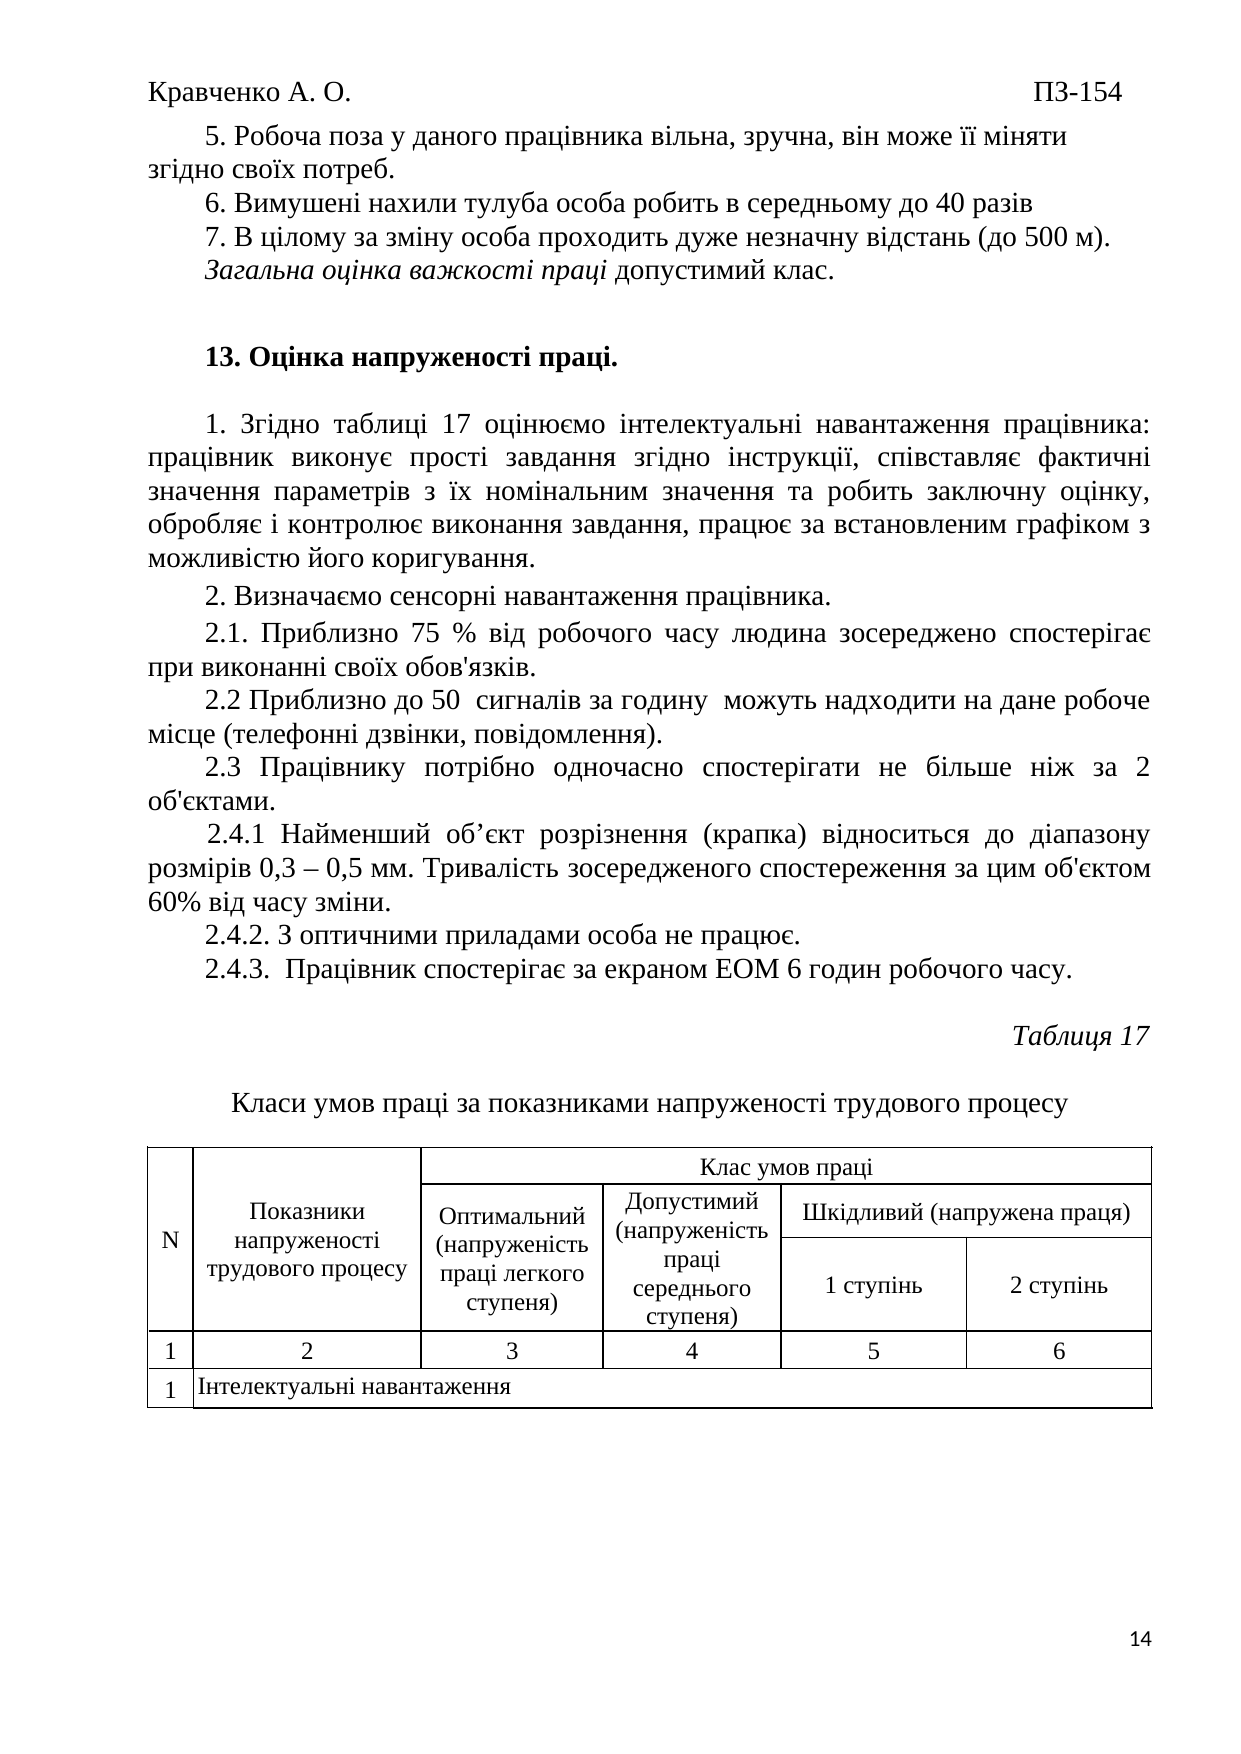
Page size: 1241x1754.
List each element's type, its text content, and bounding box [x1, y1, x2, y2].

text Загальна оцінка важкості праці допустимий клас. [148, 252, 1152, 286]
table_cell 5 [782, 1332, 966, 1368]
text 13. Оцінка напруженості праці. [148, 339, 1152, 372]
text 7. В цілому за зміну особа проходить дуже незначну відстань (до 500 м). [148, 219, 1152, 252]
text 2.2 Приблизно до 50 сигналів за годину можуть надходити на дане робоче місце (телефонні дзвінки, повідомлення). [148, 682, 1152, 749]
text 5. Робоча поза у даного працівника вільна, зручна, він може її міняти згідно своїх потреб. [148, 118, 1152, 185]
table_cell 4 [604, 1332, 780, 1368]
text 2.4.2. З оптичними приладами особа не працює. [148, 917, 1152, 951]
table_cell 1 [148, 1369, 193, 1407]
table_cell Допустимий (напруженість праці середнього ступеня) [604, 1185, 780, 1330]
table_cell 2 [194, 1332, 420, 1368]
table_cell Інтелектуальні навантаження [194, 1369, 1151, 1407]
table_cell 1 ступінь [782, 1238, 966, 1330]
text Таблиця 17 [148, 1018, 1152, 1051]
table_cell 6 [967, 1332, 1151, 1368]
text 2.4.3. Працівник спостерігає за екраном ЕОМ 6 годин робочого часу. [148, 951, 1152, 984]
text 2.3 Працівнику потрібно одночасно спостерігати не більше ніж за 2 об'єктами. [148, 749, 1152, 817]
text 2. Визначаємо сенсорні навантаження працівника. [148, 578, 1152, 611]
text 2.4.1 Найменший об’єкт розрізнення (крапка) відноситься до діапазону розмірів 0,3 – 0,5 мм. Тривалість зосередженого спостереження за цим об'єктом 60% від часу зміни. [148, 817, 1152, 917]
text 2.1. Приблизно 75 % від робочого часу людина зосереджено спостерігає при виконанні своїх обов'язків. [148, 615, 1152, 682]
table_cell 3 [422, 1332, 602, 1368]
table_cell 1 [148, 1331, 192, 1368]
table_cell 2 ступінь [967, 1238, 1151, 1330]
text 1. Згідно таблиці 17 оцінюємо інтелектуальні навантаження працівника: працівник виконує прості завдання згідно інструкції, співставляє фактичні значення параметрів з їх номінальним значення та робить заключну оцінку, обробляє і контролює виконання завдання, працює за встановленим графіком з можливістю його коригування. [148, 406, 1152, 573]
text 6. Вимушені нахили тулуба особа робить в середньому до 40 разів [148, 185, 1152, 219]
table_cell Шкідливий (напружена праця) [782, 1185, 1151, 1237]
table_cell Оптимальний (напруженість праці легкого ступеня) [422, 1185, 602, 1330]
table_header Показники напруженості трудового процесу [194, 1148, 420, 1330]
table_header Клас умов праці [422, 1148, 1151, 1183]
table_header N [148, 1148, 192, 1330]
text Класи умов праці за показниками напруженості трудового процесу [148, 1085, 1152, 1118]
